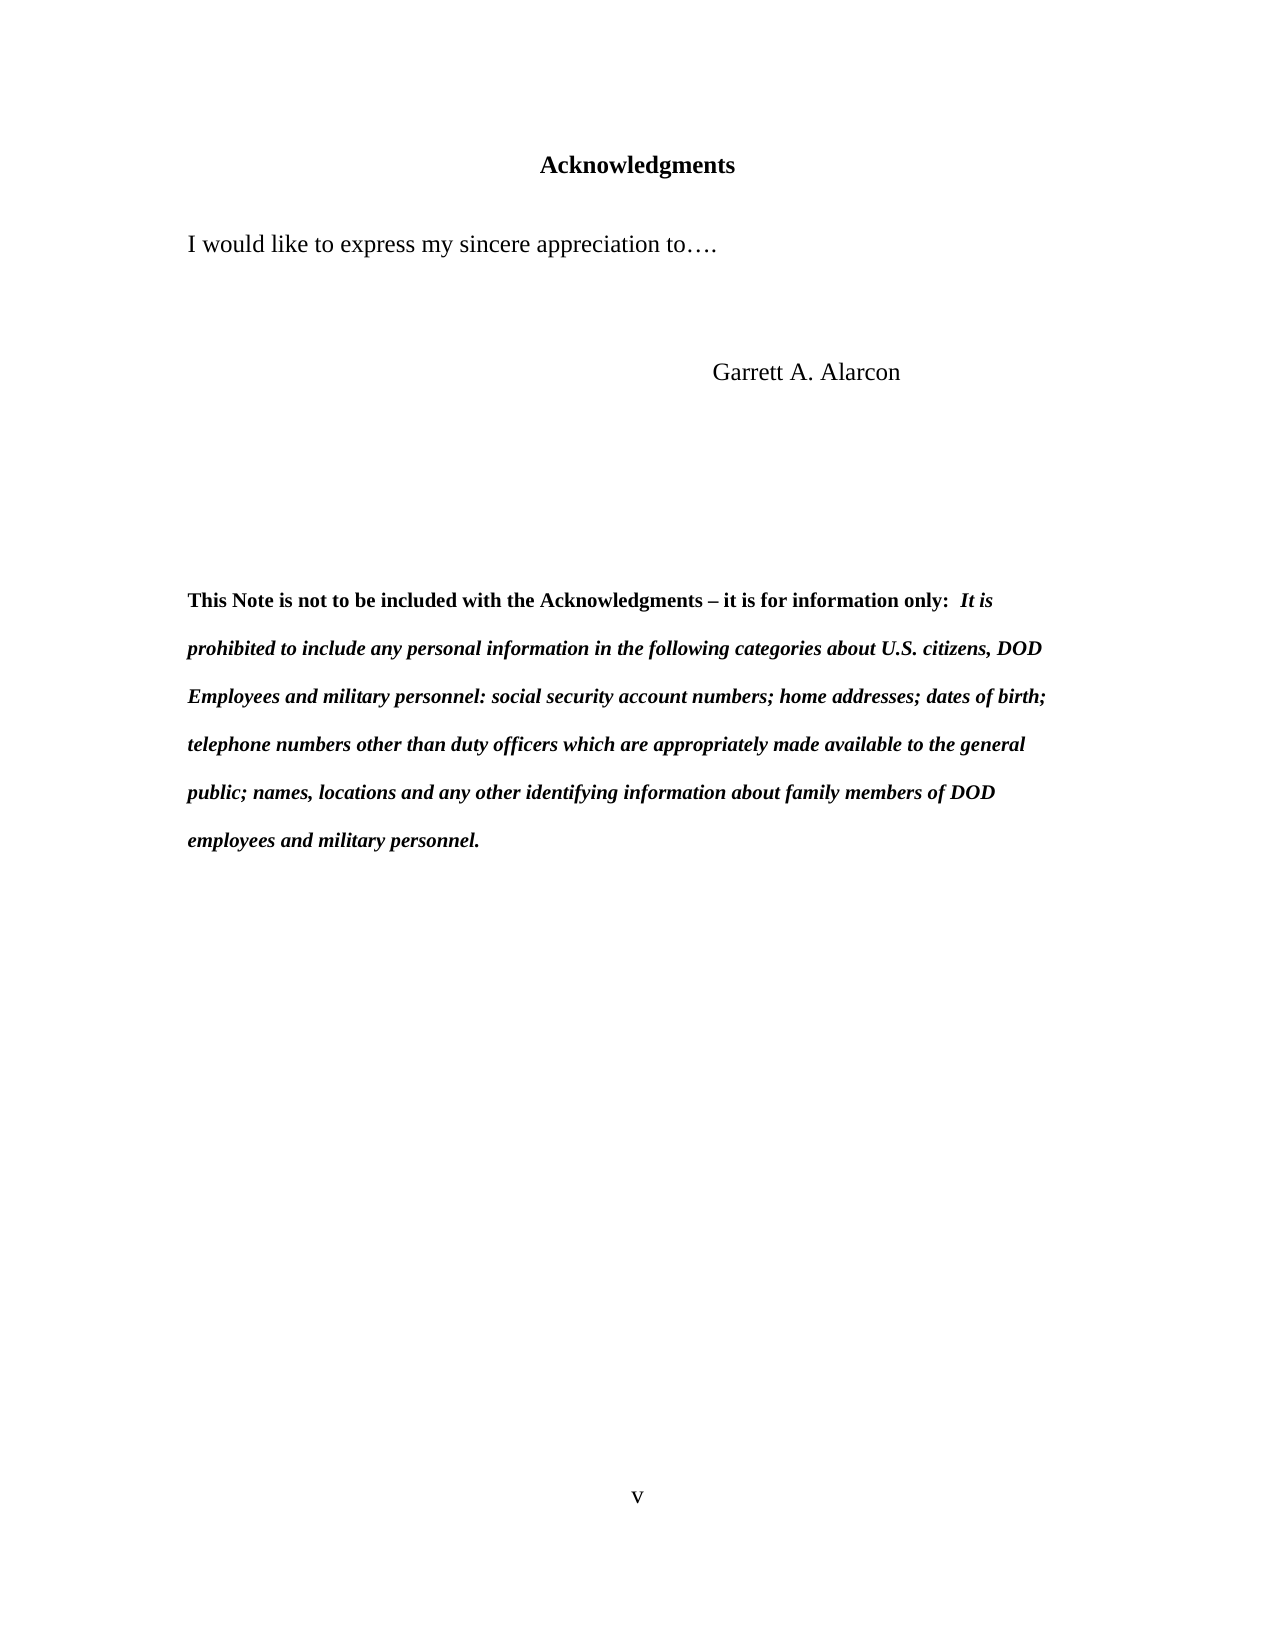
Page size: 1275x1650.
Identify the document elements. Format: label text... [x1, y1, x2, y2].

text This Note is not to be included with the Acknowledgments – it is for information only: It is prohibited to include any personal information in the following categories about U.S. citizens, DOD Employees and military personnel: social security account numbers; home addresses; dates of birth; telephone numbers other than duty officers which are appropriately made available to the general public; names, locations and any other identifying information about family members of DOD employees and military personnel. [187, 587, 1087, 852]
text Garrett A. Alarcon [187, 357, 1087, 386]
text I would like to express my sincere appreciation to…. [187, 207, 1087, 257]
text Acknowledgments [187, 150, 1087, 179]
